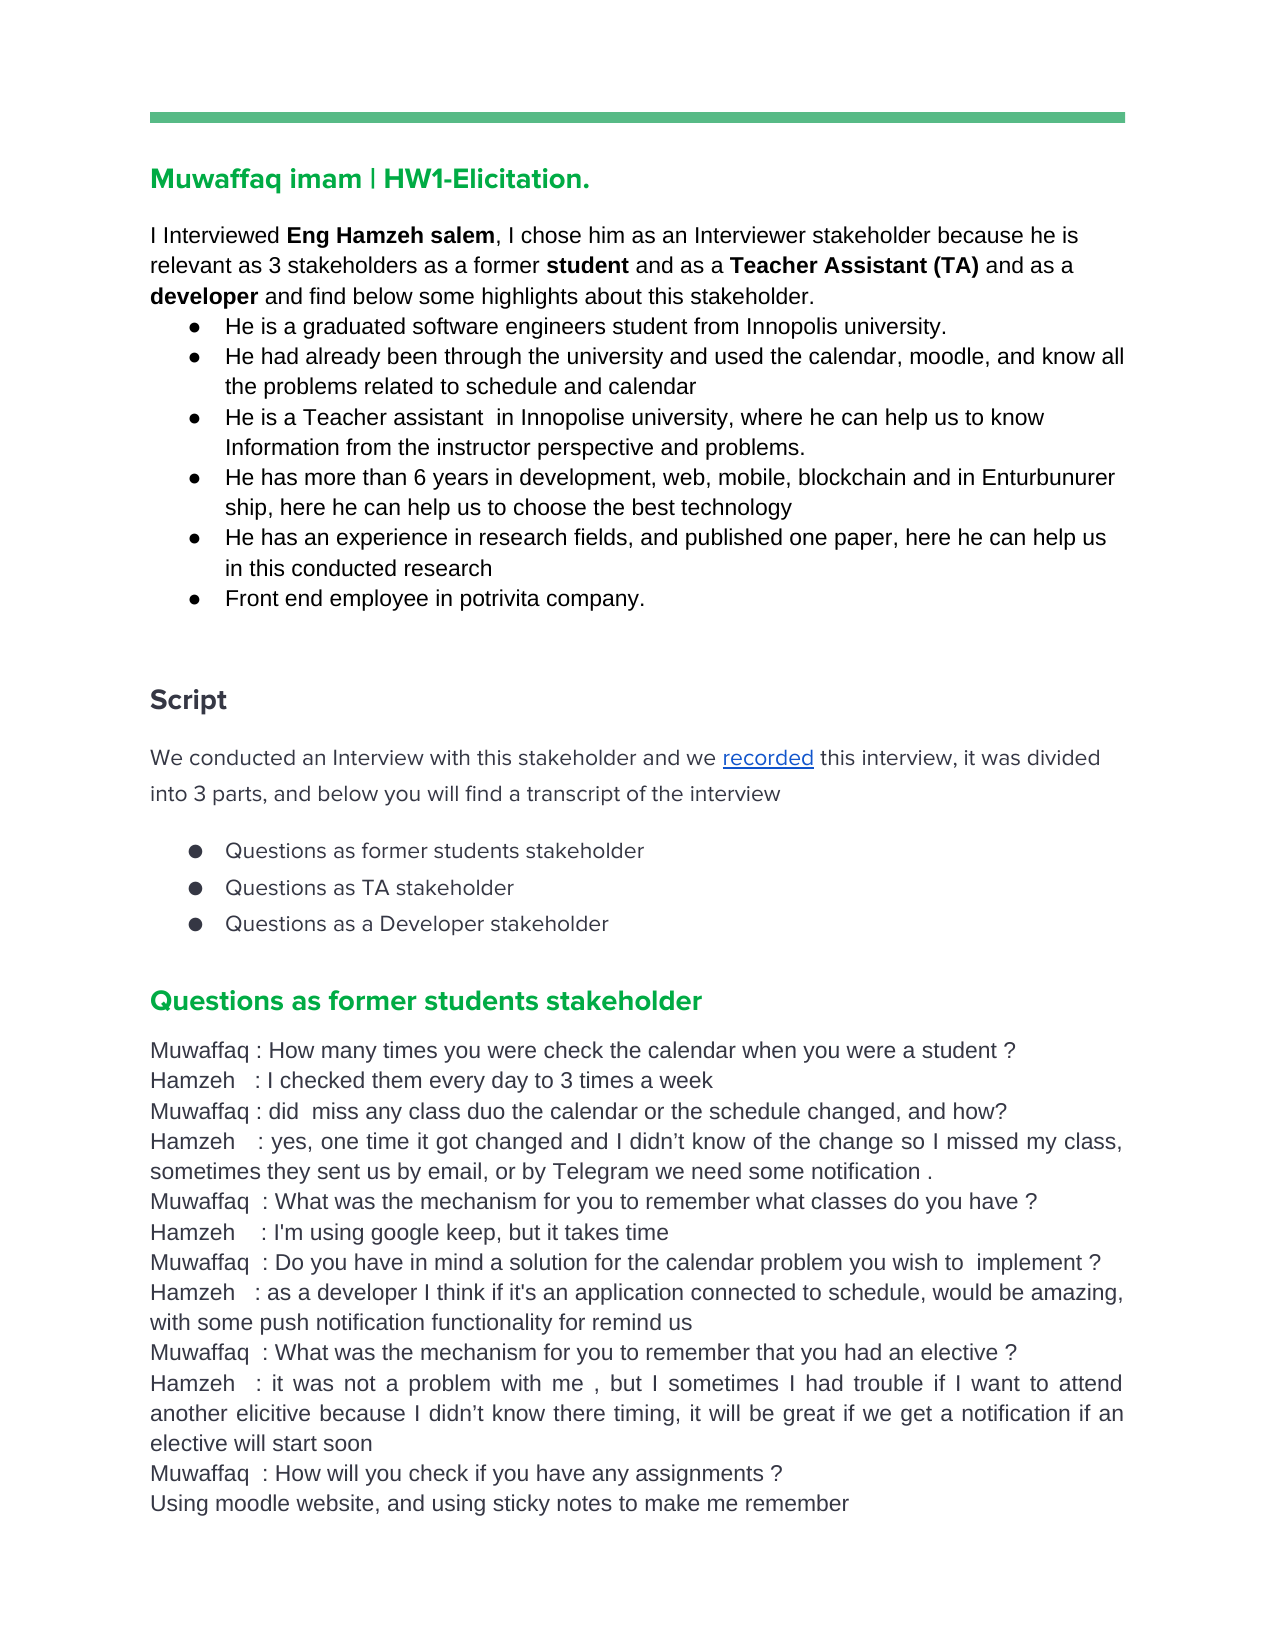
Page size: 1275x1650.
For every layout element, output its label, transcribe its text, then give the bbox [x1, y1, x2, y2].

text Muwaffaq imam | HW1-Elicitation. [150, 161, 1125, 197]
text Hamzeh : yes, one time it got changed and I didn’t know of the change so I missed my class, sometimes they sent us by email, or by Telegram we need some notification . [150, 1128, 1125, 1184]
text Hamzeh : I'm using google keep, but it takes time [150, 1218, 1125, 1245]
text Using moodle website, and using sticky notes to make me remember [150, 1490, 1125, 1517]
list Questions as former students stakeholder [187, 838, 1125, 866]
text We conducted an Interview with this stakeholder and we recorded this interview, it was divided into 3 parts, and below you will find a transcript of the interview [150, 744, 1125, 808]
text Hamzeh : as a developer I think if it's an application connected to schedule, would be amazing, with some push notification functionality for remind us [150, 1279, 1125, 1335]
text Muwaffaq : What was the mechanism for you to remember that you had an elective ? [150, 1339, 1125, 1366]
list He is a graduated software engineers student from Innopolis university. [187, 313, 1125, 339]
text Hamzeh : it was not a problem with me , but I sometimes I had trouble if I want to attend another elicitive because I didn’t know there timing, it will be great if we get a notification if an elective will start soon [150, 1369, 1125, 1456]
list Questions as a Developer stakeholder [187, 910, 1125, 938]
subtitle Script [150, 683, 1125, 718]
text Hamzeh : I checked them every day to 3 times a week [150, 1067, 1125, 1094]
list He is a Teacher assistant in Innopolise university, where he can help us to know Information from the instructor perspective and problems. [187, 403, 1125, 460]
list Front end employee in potrivita company. [187, 585, 1125, 611]
list He had already been through the university and used the calendar, moodle, and know all the problems related to schedule and calendar [187, 343, 1125, 399]
text Muwaffaq : How many times you were check the calendar when you were a student ? [150, 1037, 1125, 1063]
picture [150, 112, 1125, 123]
text Muwaffaq : did miss any class duo the calendar or the schedule changed, and how? [150, 1098, 1125, 1124]
text Muwaffaq : What was the mechanism for you to remember what classes do you have ? [150, 1188, 1125, 1214]
text I Interviewed Eng Hamzeh salem, I chose him as an Interviewer stakeholder because he is relevant as 3 stakeholders as a former student and as a Teacher Assistant (TA) and as a developer and find below some highlights about this stakeholder. [150, 222, 1125, 309]
list He has more than 6 years in development, web, mobile, blockchain and in Enturbunurer ship, here he can help us to choose the best technology [187, 464, 1125, 520]
text Muwaffaq : How will you check if you have any assignments ? [150, 1460, 1125, 1486]
list He has an experience in research fields, and published one paper, here he can help us in this conducted research [187, 524, 1125, 581]
list Questions as TA stakeholder [187, 874, 1125, 902]
subtitle Questions as former students stakeholder [150, 984, 1125, 1019]
text Muwaffaq : Do you have in mind a solution for the calendar problem you wish to implement ? [150, 1249, 1125, 1275]
